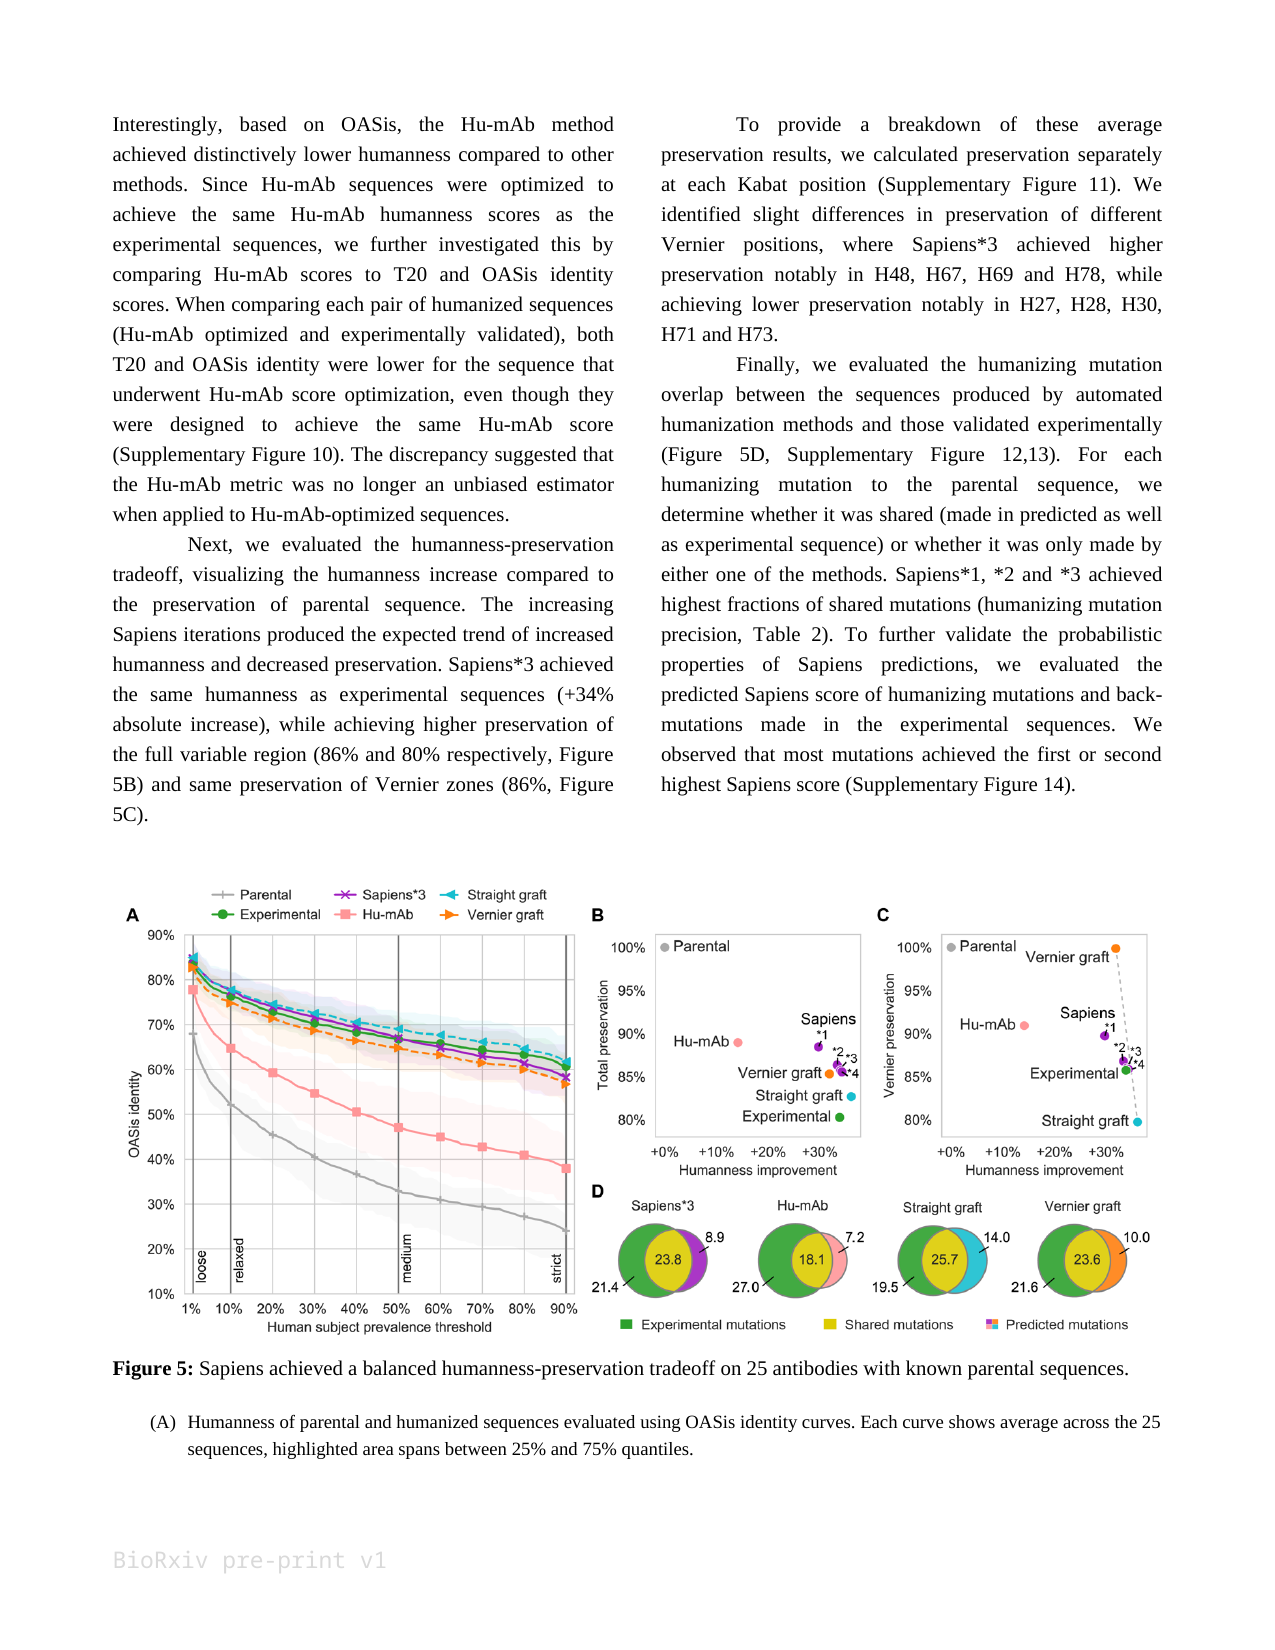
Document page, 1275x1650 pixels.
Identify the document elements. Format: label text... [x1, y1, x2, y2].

list Humanness of parental and humanized sequences evaluated using OASis identity curves. Each curve shows average across the 25 sequences, highlighted area spans between 25% and 75% quantiles. [150, 1411, 1163, 1459]
picture [118, 873, 1158, 1344]
text Next, we evaluated the humanness-preservation tradeoff, visualizing the humanness increase compared to the preservation of parental sequence. The increasing Sapiens iterations produced the expected trend of increased humanness and decreased preservation. Sapiens*3 achieved the same humanness as experimental sequences (+34% absolute increase), while achieving higher preservation of the full variable region (86% and 80% respectively, Figure 5B) and same preservation of Vernier zones (86%, Figure 5C). [112, 532, 614, 826]
text Finally, we evaluated the humanizing mutation overlap between the sequences produced by automated humanization methods and those validated experimentally (Figure 5D, Supplementary Figure 12,13). For each humanizing mutation to the parental sequence, we determine whether it was shared (made in predicted as well as experimental sequence) or whether it was only made by either one of the methods. Sapiens*1, *2 and *3 achieved highest fractions of shared mutations (humanizing mutation precision, Table 2). To further validate the probabilistic properties of Sapiens predictions, we evaluated the predicted Sapiens score of humanizing mutations and back-mutations made in the experimental sequences. We observed that most mutations achieved the first or second highest Sapiens score (Supplementary Figure 14). [661, 352, 1163, 796]
text Figure 5: Sapiens achieved a balanced humanness-preservation tradeoff on 25 antibodies with known parental sequences. [112, 1356, 1163, 1380]
text To provide a breakdown of these average preservation results, we calculated preservation separately at each Kabat position (Supplementary Figure 11). We identified slight differences in preservation of different Vernier positions, where Sapiens*3 achieved higher preservation notably in H48, H67, H69 and H78, while achieving lower preservation notably in H27, H28, H30, H71 and H73. [661, 112, 1163, 346]
